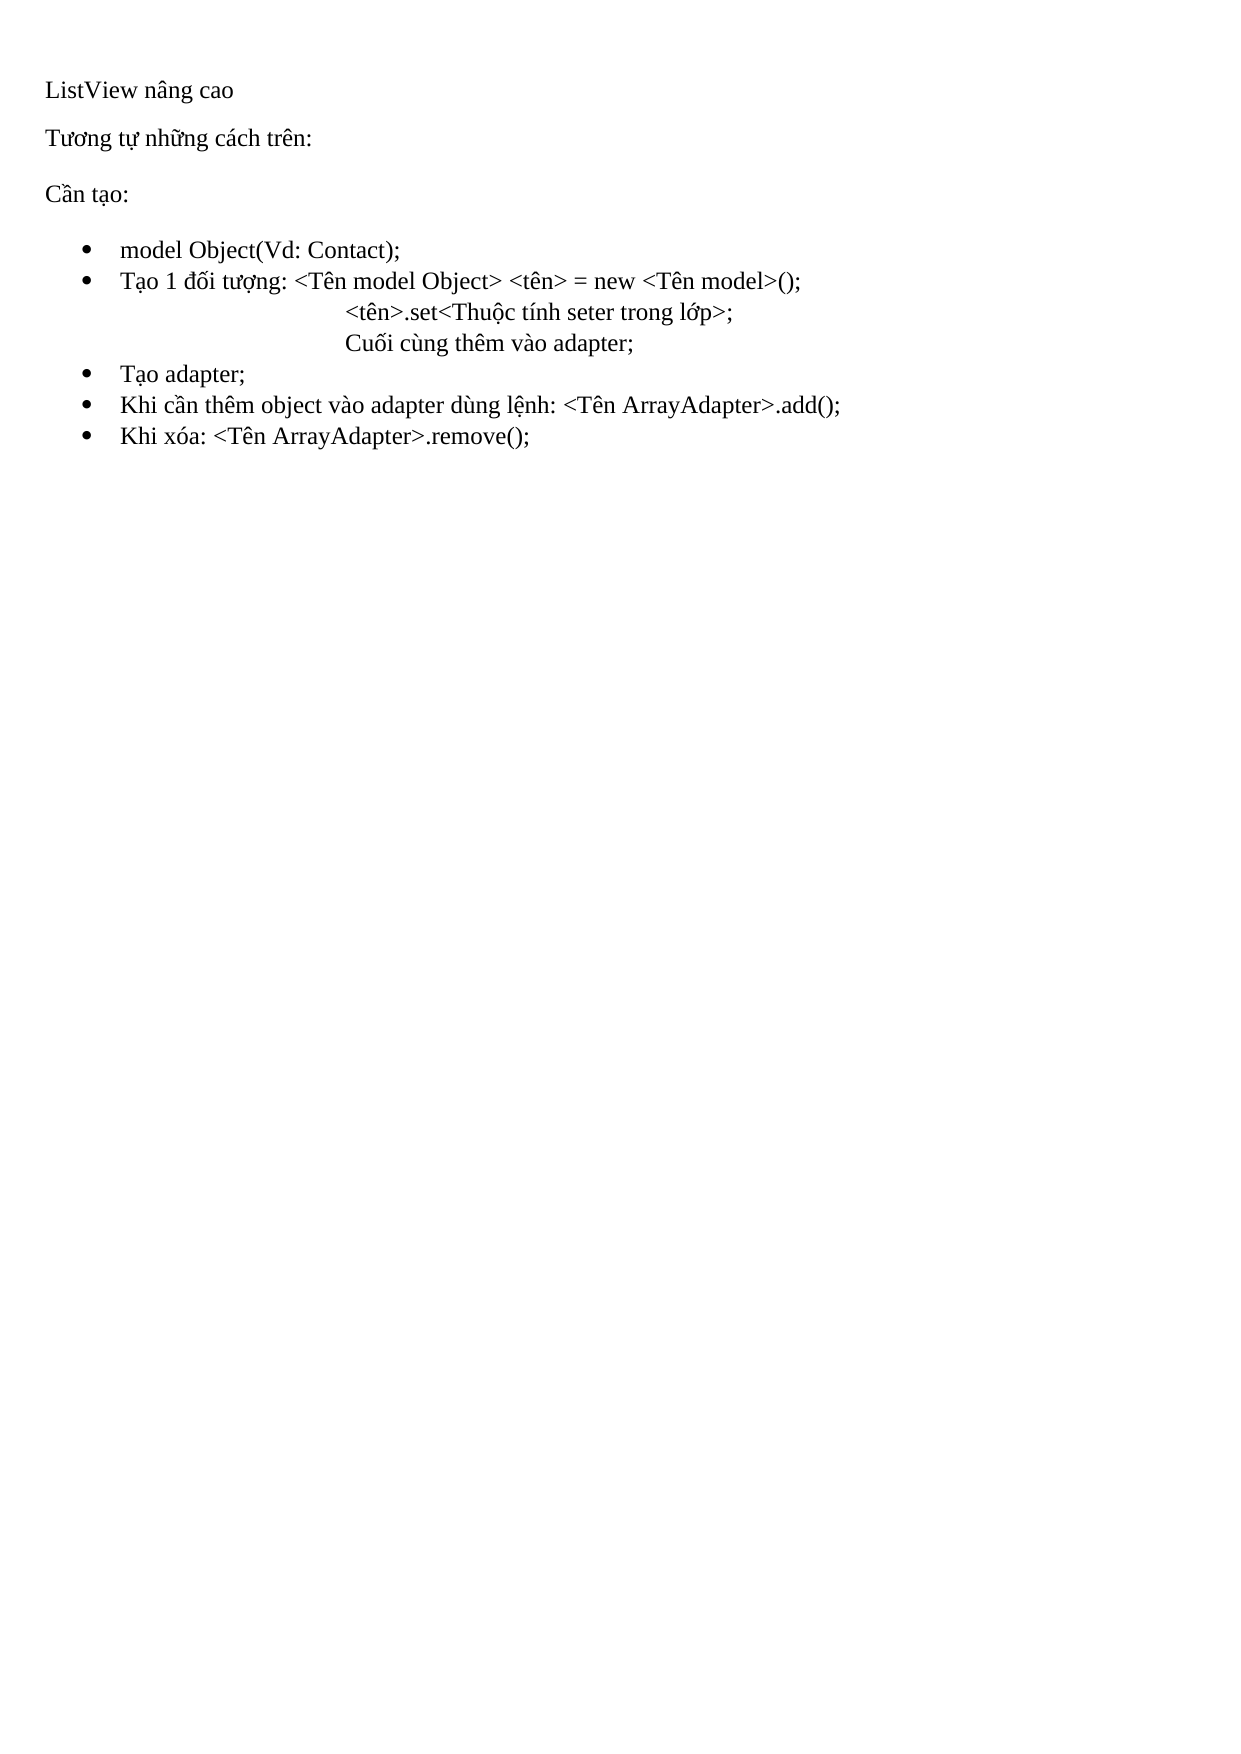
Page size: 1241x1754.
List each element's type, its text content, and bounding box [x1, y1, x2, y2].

text Tương tự những cách trên: [45, 123, 1165, 151]
list Cuối cùng thêm vào adapter; [345, 328, 1165, 357]
list Tạo 1 đối tượng: <Tên model Object> <tên> = new <Tên model>(); [82, 266, 1165, 294]
list Khi xóa: <Tên ArrayAdapter>.remove(); [82, 421, 1165, 450]
list Khi cần thêm object vào adapter dùng lệnh: <Tên ArrayAdapter>.add(); [82, 390, 1165, 419]
list <tên>.set<Thuộc tính seter trong lớp>; [345, 297, 1165, 326]
list model Object(Vd: Contact); [82, 235, 1165, 263]
list Tạo adapter; [82, 359, 1165, 388]
text ListView nâng cao [45, 75, 1165, 104]
text Cần tạo: [45, 179, 1165, 207]
